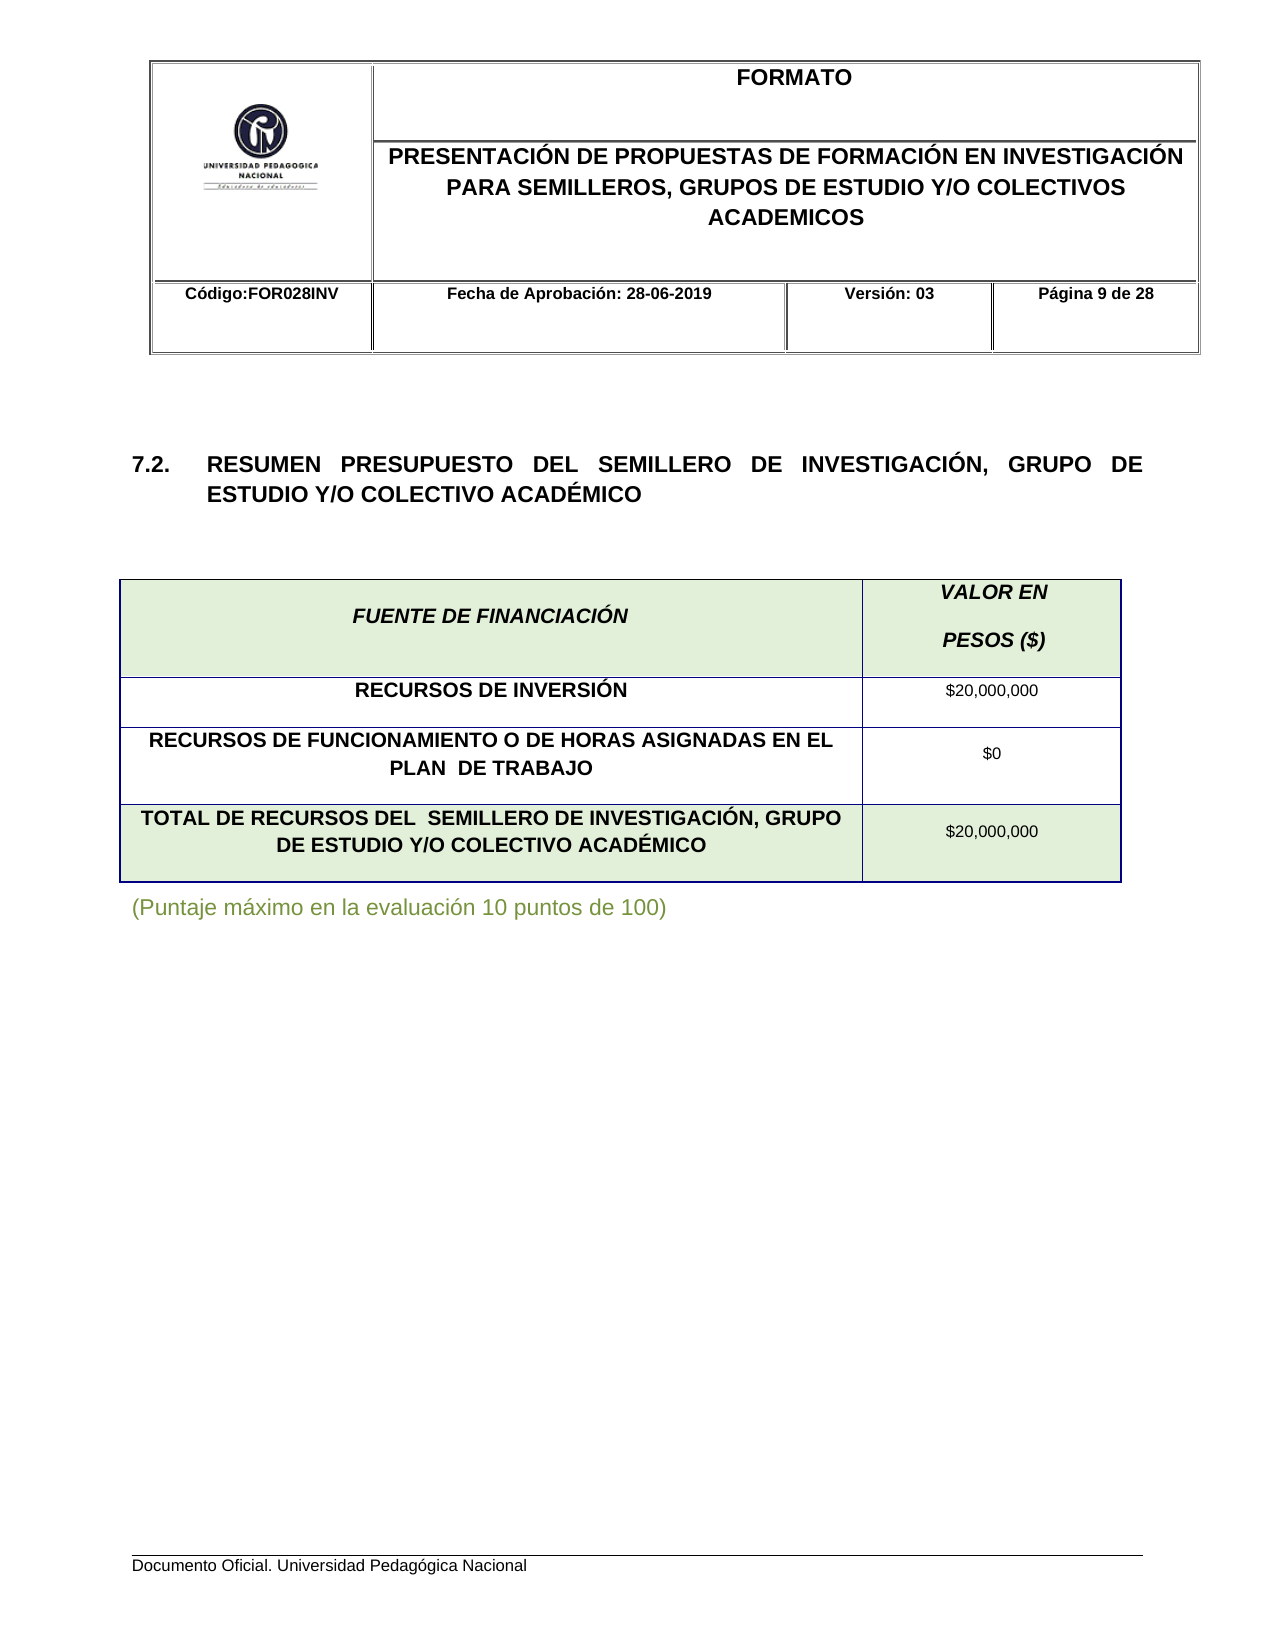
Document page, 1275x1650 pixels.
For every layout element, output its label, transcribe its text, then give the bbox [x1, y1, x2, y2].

table_cell RECURSOS DE INVERSIÓN [121, 678, 862, 726]
table_cell $0 [863, 728, 1120, 804]
text (Puntaje máximo en la evaluación 10 puntos de 100) [132, 583, 1143, 920]
table_cell $20,000,000 [863, 678, 1120, 726]
table_cell $20,000,000 [863, 805, 1120, 881]
picture [203, 104, 320, 191]
table_cell RECURSOS DE FUNCIONAMIENTO O DE HORAS ASIGNADAS EN EL PLAN DE TRABAJO [121, 728, 862, 804]
table_header VALOR EN PESOS ($) [863, 580, 1120, 676]
table_header FUENTE DE FINANCIACIÓN [121, 580, 862, 676]
list RESUMEN PRESUPUESTO DEL SEMILLERO DE INVESTIGACIÓN, GRUPO DE ESTUDIO Y/O COLECTIVO ACADÉMICO [132, 451, 1143, 508]
table_cell TOTAL DE RECURSOS DEL SEMILLERO DE INVESTIGACIÓN, GRUPO DE ESTUDIO Y/O COLECTIVO ACADÉMICO [121, 805, 862, 881]
